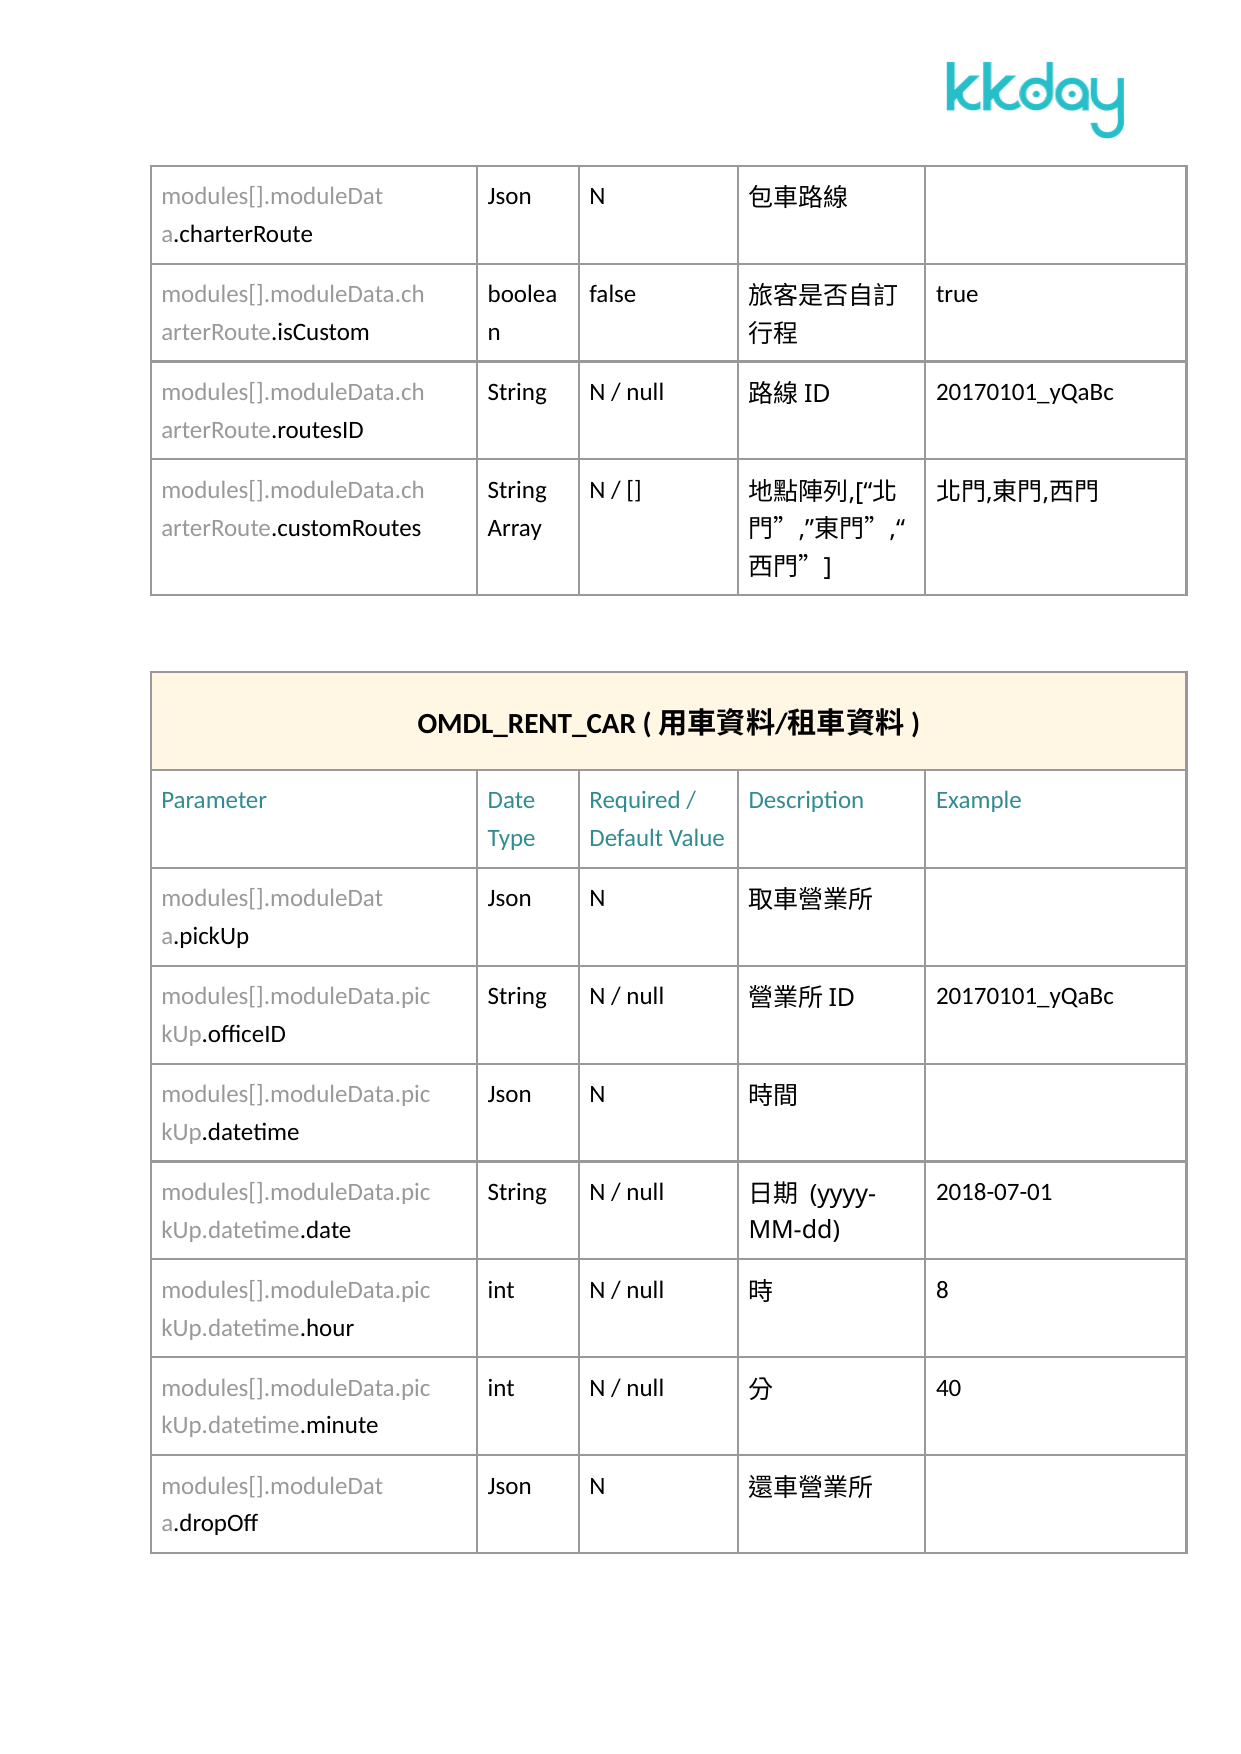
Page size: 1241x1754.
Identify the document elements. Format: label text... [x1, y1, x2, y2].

table_cell modules[].moduleData.pickUp [152, 869, 476, 964]
table_cell String [478, 1163, 578, 1258]
table_cell 還車營業所 [739, 1456, 924, 1552]
table_cell 包車路線 [739, 167, 924, 262]
table_cell String [478, 363, 578, 458]
table_cell modules[].moduleData.charterRoute.routesID [152, 363, 476, 458]
table_cell Json [478, 1065, 578, 1160]
table_cell Description [739, 771, 924, 867]
table_cell modules[].moduleData.pickUp.datetime [152, 1065, 476, 1160]
table_cell [926, 167, 1185, 262]
table_cell 分 [739, 1358, 924, 1454]
table_cell 20170101_yQaBc [926, 967, 1185, 1062]
table_cell boolean [478, 265, 578, 360]
table_cell [926, 869, 1185, 964]
picture [941, 56, 1128, 144]
table_cell modules[].moduleData.pickUp.datetime.minute [152, 1358, 476, 1454]
table_cell N / [] [580, 460, 737, 594]
table_cell int [478, 1358, 578, 1454]
table_cell 路線 ID [739, 363, 924, 458]
table_cell modules[].moduleData.charterRoute.customRoutes [152, 460, 476, 594]
table_cell int [478, 1260, 578, 1356]
table_cell Json [478, 1456, 578, 1552]
table_cell modules[].moduleData.pickUp.officeID [152, 967, 476, 1062]
table_cell N / null [580, 967, 737, 1062]
table_cell 營業所ID [739, 967, 924, 1062]
table_cell modules[].moduleData.pickUp.datetime.date [152, 1163, 476, 1258]
table_cell 北門,東門,西門 [926, 460, 1185, 594]
table_cell false [580, 265, 737, 360]
table_cell Json [478, 869, 578, 964]
table_cell String Array [478, 460, 578, 594]
table_cell 8 [926, 1260, 1185, 1356]
table_cell modules[].moduleData.charterRoute.isCustom [152, 265, 476, 360]
table_cell 時 [739, 1260, 924, 1356]
table_cell N / null [580, 1260, 737, 1356]
table_cell Date Type [478, 771, 578, 867]
table_cell Json [478, 167, 578, 262]
table_cell N [580, 869, 737, 964]
table_cell 20170101_yQaBc [926, 363, 1185, 458]
table_cell N / null [580, 363, 737, 458]
table_cell N [580, 1456, 737, 1552]
table_cell 旅客是否自訂行程 [739, 265, 924, 360]
table_cell N [580, 167, 737, 262]
table_cell Example [926, 771, 1185, 867]
table_cell [926, 1456, 1185, 1552]
table_cell modules[].moduleData.dropOff [152, 1456, 476, 1552]
table_cell N / null [580, 1358, 737, 1454]
table_cell modules[].moduleData.charterRoute [152, 167, 476, 262]
table_cell 日期 (yyyy-MM-dd) [739, 1163, 924, 1258]
table_cell 取車營業所 [739, 869, 924, 964]
table_header OMDL_RENT_CAR ( 用車資料/租車資料 ) [152, 673, 1185, 769]
table_cell [926, 1065, 1185, 1160]
table_cell 地點陣列,[“北門”,”東門”,“西門”] [739, 460, 924, 594]
table_cell String [478, 967, 578, 1062]
table_cell true [926, 265, 1185, 360]
table_cell Required / Default Value [580, 771, 737, 867]
table_cell modules[].moduleData.pickUp.datetime.hour [152, 1260, 476, 1356]
table_cell 時間 [739, 1065, 924, 1160]
table_cell N / null [580, 1163, 737, 1258]
table_cell N [580, 1065, 737, 1160]
table_cell Parameter [152, 771, 476, 867]
table_cell 40 [926, 1358, 1185, 1454]
table_cell 2018-07-01 [926, 1163, 1185, 1258]
